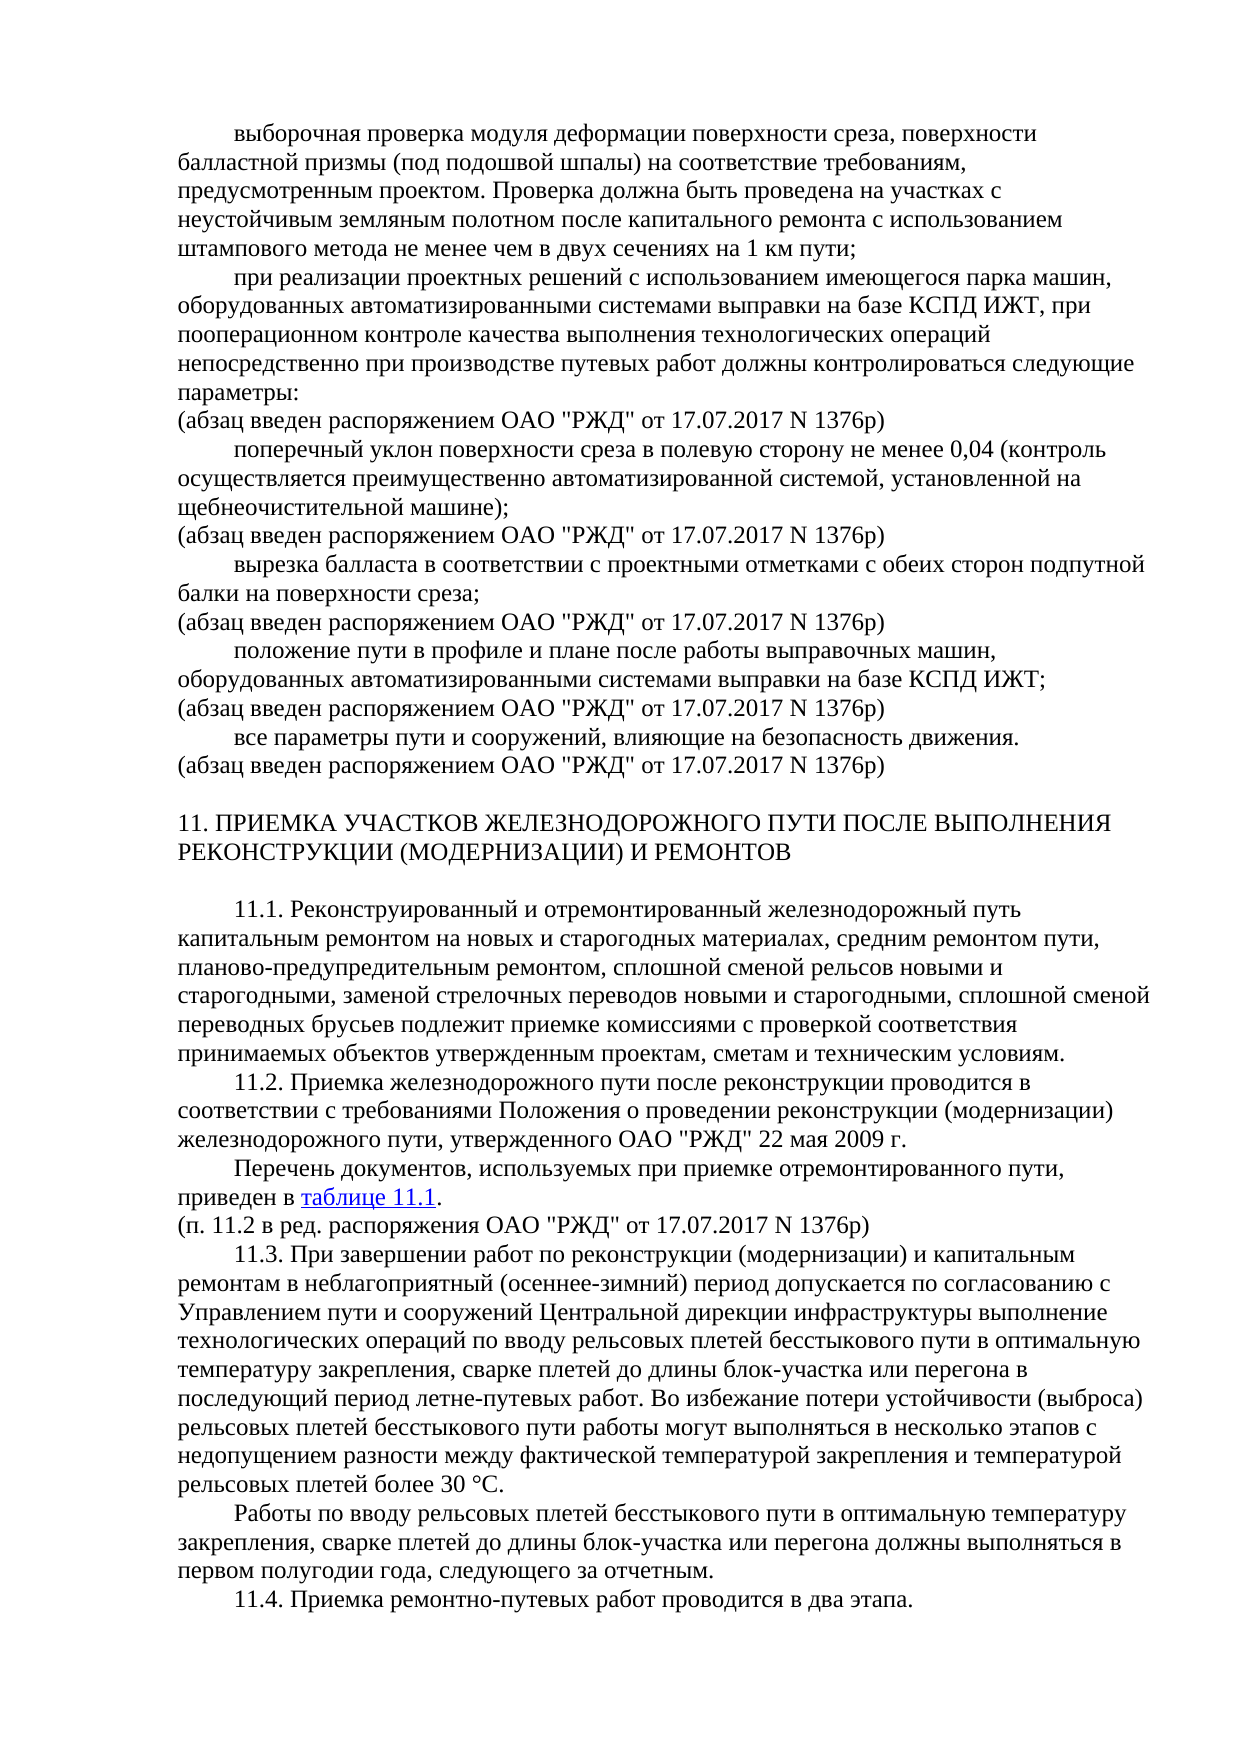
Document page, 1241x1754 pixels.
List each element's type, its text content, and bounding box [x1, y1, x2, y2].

text (абзац введен распоряжением ОАО "РЖД" от 17.07.2017 N 1376р) [177, 406, 1152, 434]
text при реализации проектных решений с использованием имеющегося парка машин, оборудованных автоматизированными системами выправки на базе КСПД ИЖТ, при пооперационном контроле качества выполнения технологических операций непосредственно при производстве путевых работ должны контролироваться следующие параметры: [177, 262, 1152, 406]
text поперечный уклон поверхности среза в полевую сторону не менее 0,04 (контроль осуществляется преимущественно автоматизированной системой, установленной на щебнеочистительной машине); [177, 434, 1152, 521]
text 11.1. Реконструированный и отремонтированный железнодорожный путь капитальным ремонтом на новых и старогодных материалах, средним ремонтом пути, планово-предупредительным ремонтом, сплошной сменой рельсов новыми и старогодными, заменой стрелочных переводов новыми и старогодными, сплошной сменой переводных брусьев подлежит приемке комиссиями с проверкой соответствия принимаемых объектов утвержденным проектам, сметам и техническим условиям. [177, 894, 1152, 1067]
text (абзац введен распоряжением ОАО "РЖД" от 17.07.2017 N 1376р) [177, 693, 1152, 722]
text РЕКОНСТРУКЦИИ (МОДЕРНИЗАЦИИ) И РЕМОНТОВ [177, 837, 1152, 866]
text все параметры пути и сооружений, влияющие на безопасность движения. [177, 722, 1152, 751]
text (абзац введен распоряжением ОАО "РЖД" от 17.07.2017 N 1376р) [177, 607, 1152, 636]
text 11.2. Приемка железнодорожного пути после реконструкции проводится в соответствии с требованиями Положения о проведении реконструкции (модернизации) железнодорожного пути, утвержденного ОАО "РЖД" 22 мая 2009 г. [177, 1067, 1152, 1153]
text выборочная проверка модуля деформации поверхности среза, поверхности балластной призмы (под подошвой шпалы) на соответствие требованиям, предусмотренным проектом. Проверка должна быть проведена на участках с неустойчивым земляным полотном после капитального ремонта с использованием штампового метода не менее чем в двух сечениях на 1 км пути; [177, 118, 1152, 262]
text 11. ПРИЕМКА УЧАСТКОВ ЖЕЛЕЗНОДОРОЖНОГО ПУТИ ПОСЛЕ ВЫПОЛНЕНИЯ [177, 808, 1152, 837]
text вырезка балласта в соответствии с проектными отметками с обеих сторон подпутной балки на поверхности среза; [177, 549, 1152, 607]
text (абзац введен распоряжением ОАО "РЖД" от 17.07.2017 N 1376р) [177, 751, 1152, 779]
text Перечень документов, используемых при приемке отремонтированного пути, приведен в таблице 11.1. [177, 1153, 1152, 1211]
text Работы по вводу рельсовых плетей бесстыкового пути в оптимальную температуру закрепления, сварке плетей до длины блок-участка или перегона должны выполняться в первом полугодии года, следующего за отчетным. [177, 1498, 1152, 1584]
text положение пути в профиле и плане после работы выправочных машин, оборудованных автоматизированными системами выправки на базе КСПД ИЖТ; [177, 636, 1152, 693]
text 11.3. При завершении работ по реконструкции (модернизации) и капитальным ремонтам в неблагоприятный (осеннее-зимний) период допускается по согласованию с Управлением пути и сооружений Центральной дирекции инфраструктуры выполнение технологических операций по вводу рельсовых плетей бесстыкового пути в оптимальную температуру закрепления, сварке плетей до длины блок-участка или перегона в последующий период летне-путевых работ. Во избежание потери устойчивости (выброса) рельсовых плетей бесстыкового пути работы могут выполняться в несколько этапов с недопущением разности между фактической температурой закрепления и температурой рельсовых плетей более 30 °C. [177, 1239, 1152, 1498]
text (п. 11.2 в ред. распоряжения ОАО "РЖД" от 17.07.2017 N 1376р) [177, 1211, 1152, 1239]
text 11.4. Приемка ремонтно-путевых работ проводится в два этапа. [177, 1584, 1152, 1613]
text (абзац введен распоряжением ОАО "РЖД" от 17.07.2017 N 1376р) [177, 521, 1152, 549]
